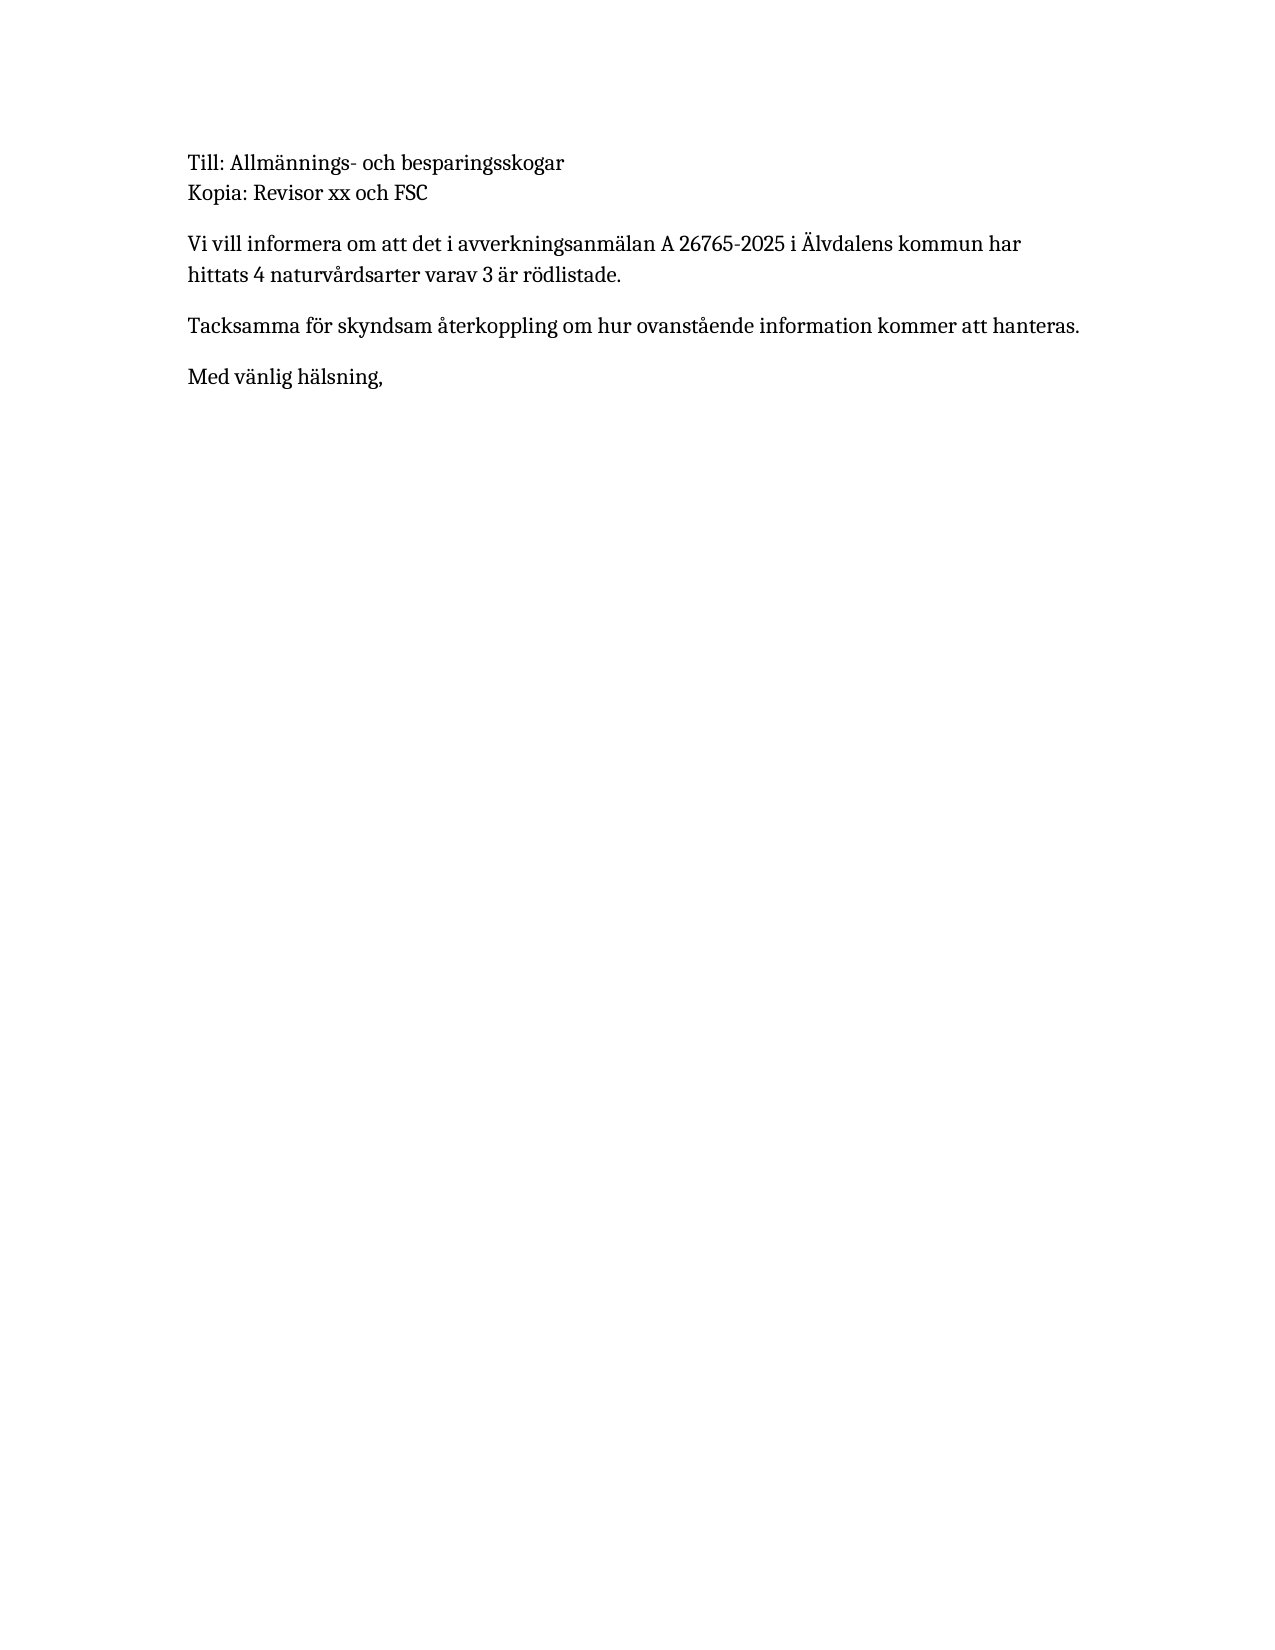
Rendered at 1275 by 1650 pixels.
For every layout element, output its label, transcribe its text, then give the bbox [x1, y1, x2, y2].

text Vi vill informera om att det i avverkningsanmälan A 26765-2025 i Älvdalens kommun har hittats 4 naturvårdsarter varav 3 är rödlistade. [187, 231, 1087, 288]
text Till: Allmännings- och besparingsskogar Kopia: Revisor xx och FSC [187, 150, 1087, 207]
text Tacksamma för skyndsam återkoppling om hur ovanstående information kommer att hanteras. [187, 312, 1087, 339]
text Med vänlig hälsning, [187, 363, 1087, 420]
